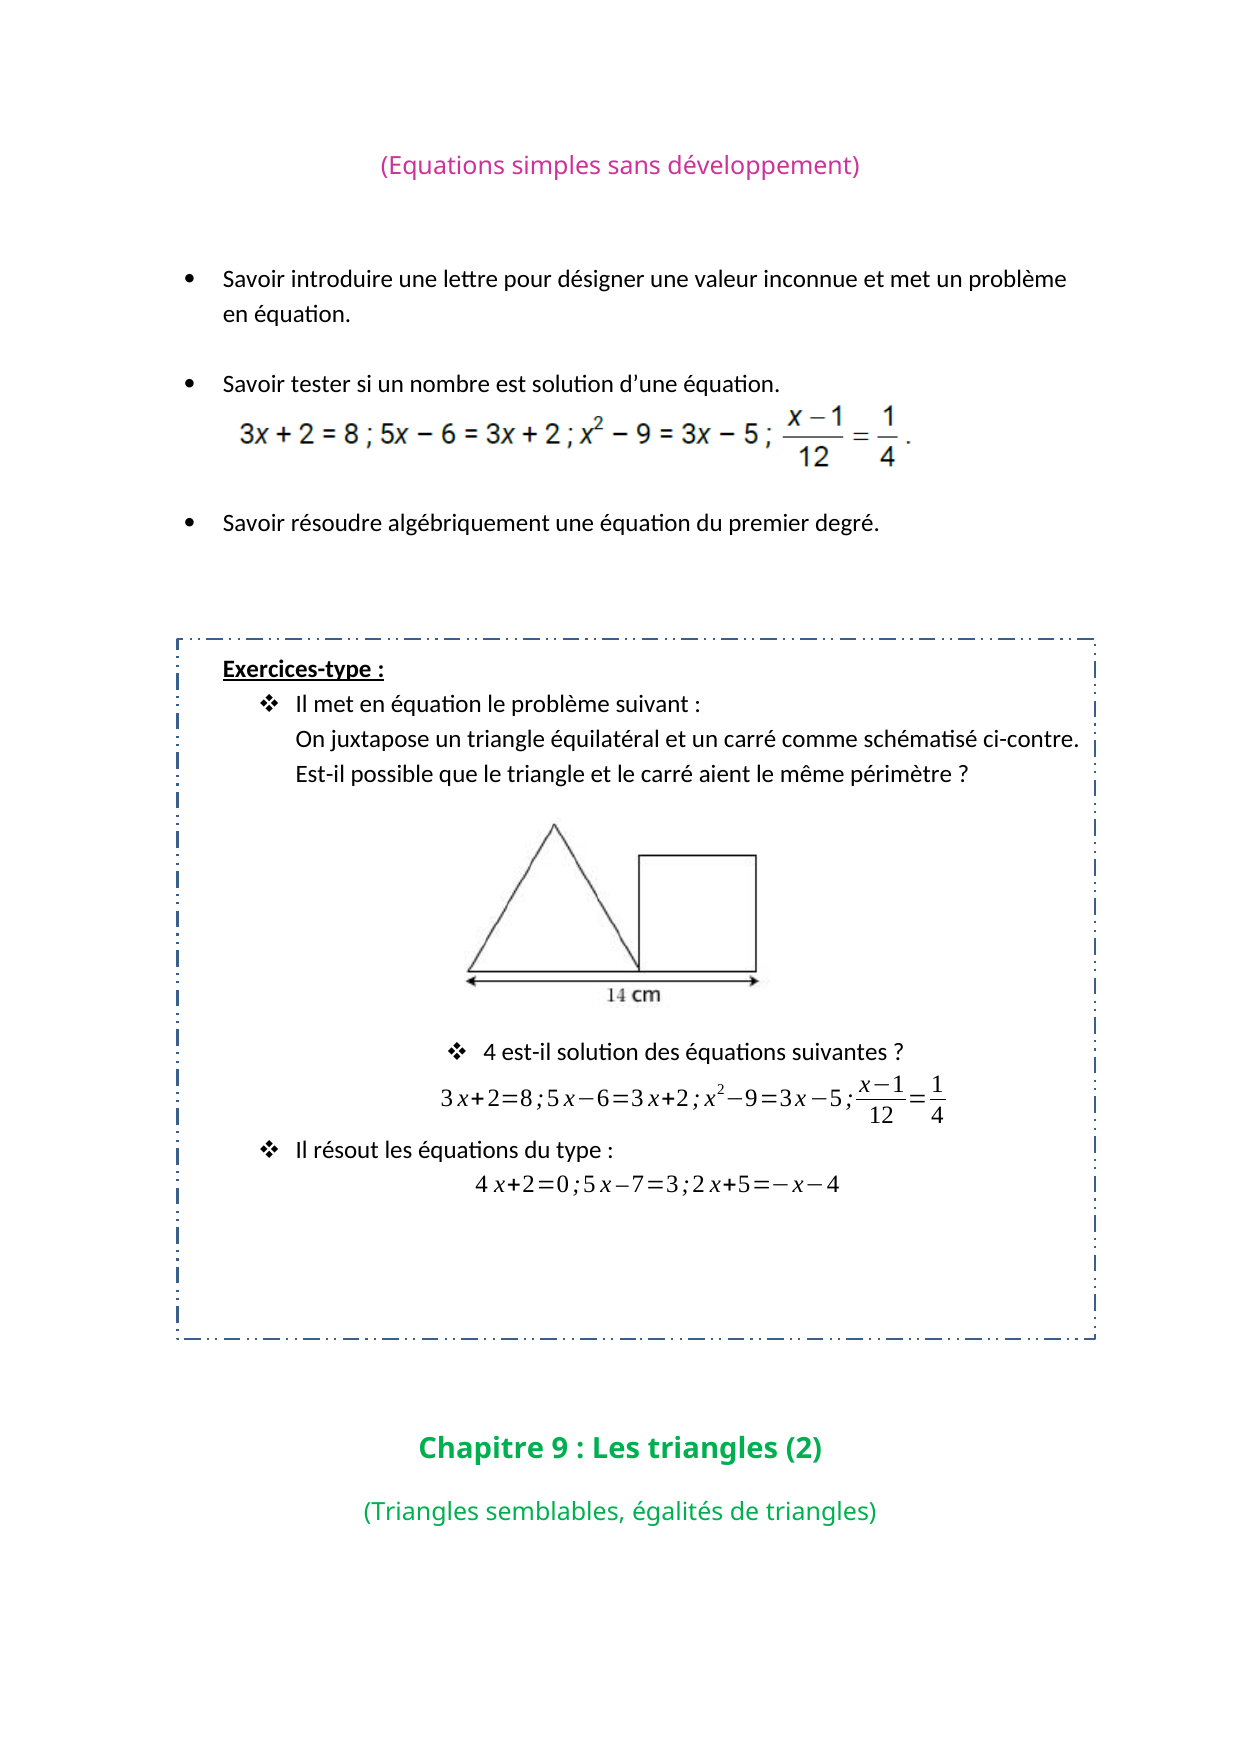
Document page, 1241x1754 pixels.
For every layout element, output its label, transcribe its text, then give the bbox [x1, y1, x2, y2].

list Savoir résoudre algébriquement une équation du premier degré. [185, 507, 1093, 572]
list Savoir introduire une lettre pour désigner une valeur inconnue et met un problème en équation. [185, 263, 1093, 329]
list Savoir tester si un nombre est solution d’une équation. [185, 368, 1093, 399]
text Chapitre 9 : Les triangles (2) [148, 1427, 1093, 1467]
list Il met en équation le problème suivant : On juxtapose un triangle équilatéral et un carré comme schématisé ci-contre. Est-il possible que le triangle et le carré aient le même périmètre ? [258, 688, 1093, 789]
list Il résout les équations du type : [258, 1134, 1093, 1165]
list 4 est-il solution des équations suivantes ? [258, 1036, 1093, 1130]
list Exercices-type : [223, 653, 1093, 684]
picture [222, 403, 932, 468]
text (Triangles semblables, égalités de triangles) [148, 1494, 1093, 1528]
text (Equations simples sans développement) [148, 148, 1093, 182]
